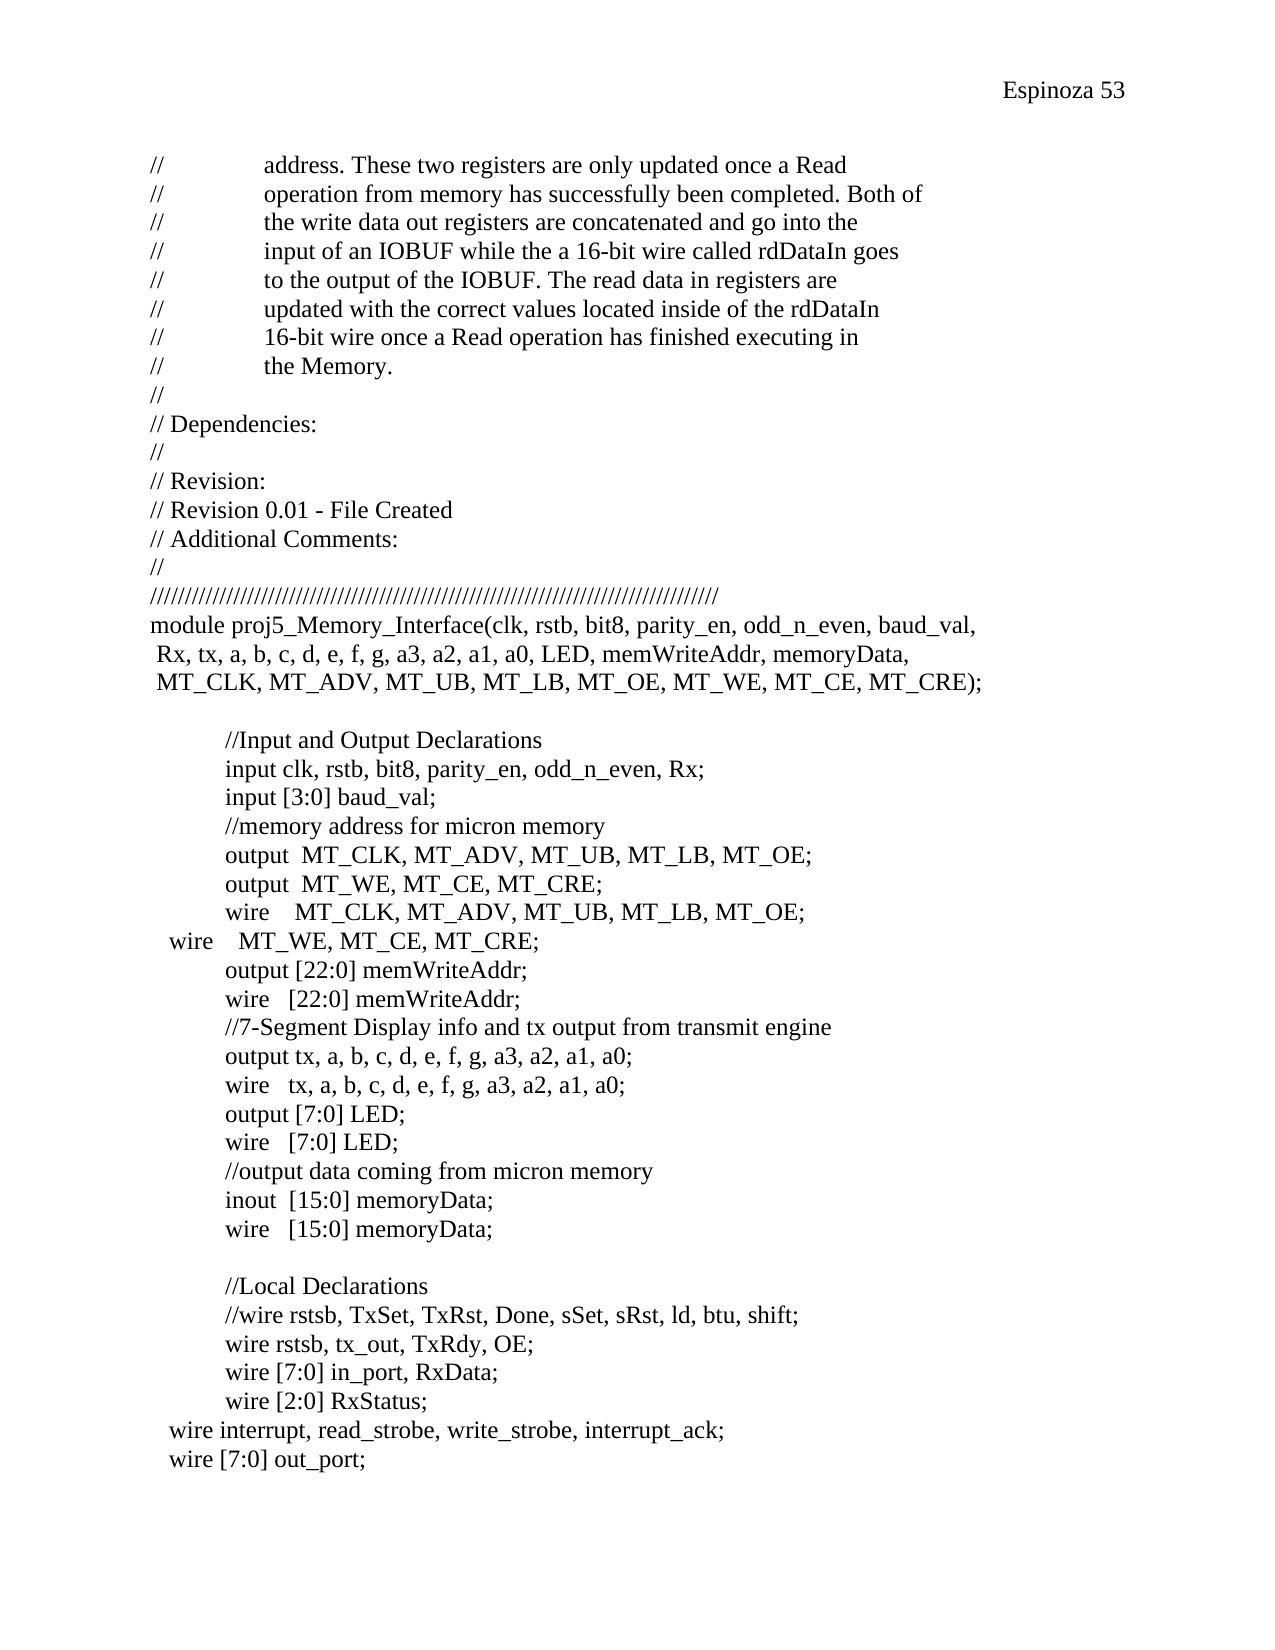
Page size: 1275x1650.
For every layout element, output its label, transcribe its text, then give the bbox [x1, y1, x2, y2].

text // Revision: [150, 466, 1125, 495]
text //Input and Output Declarations [150, 725, 1125, 754]
text // [150, 437, 1125, 466]
text wire tx, a, b, c, d, e, f, g, a3, a2, a1, a0; [150, 1070, 1125, 1099]
text ////////////////////////////////////////////////////////////////////////////////// [150, 581, 1125, 610]
text // operation from memory has successfully been completed. Both of [150, 179, 1125, 207]
text // [150, 552, 1125, 581]
text wire [2:0] RxStatus; [150, 1386, 1125, 1415]
text module proj5_Memory_Interface(clk, rstb, bit8, parity_en, odd_n_even, baud_val, [150, 610, 1125, 639]
text wire interrupt, read_strobe, write_strobe, interrupt_ack; [150, 1415, 1125, 1444]
text // the write data out registers are concatenated and go into the [150, 207, 1125, 236]
text // Additional Comments: [150, 524, 1125, 552]
text output [22:0] memWriteAddr; [150, 955, 1125, 984]
text // 16-bit wire once a Read operation has finished executing in [150, 322, 1125, 351]
text wire [15:0] memoryData; [150, 1214, 1125, 1242]
text inout [15:0] memoryData; [150, 1185, 1125, 1214]
text input clk, rstb, bit8, parity_en, odd_n_even, Rx; [150, 754, 1125, 782]
text wire MT_WE, MT_CE, MT_CRE; [150, 926, 1125, 955]
text output [7:0] LED; [150, 1099, 1125, 1127]
text //memory address for micron memory [150, 811, 1125, 840]
text // Dependencies: [150, 409, 1125, 437]
text Rx, tx, a, b, c, d, e, f, g, a3, a2, a1, a0, LED, memWriteAddr, memoryData, [150, 639, 1125, 667]
text wire [22:0] memWriteAddr; [150, 984, 1125, 1012]
text wire rstsb, tx_out, TxRdy, OE; [150, 1329, 1125, 1357]
text wire [7:0] in_port, RxData; [150, 1357, 1125, 1386]
text //output data coming from micron memory [150, 1156, 1125, 1185]
text wire [7:0] LED; [150, 1127, 1125, 1156]
text // input of an IOBUF while the a 16-bit wire called rdDataIn goes [150, 236, 1125, 265]
text MT_CLK, MT_ADV, MT_UB, MT_LB, MT_OE, MT_WE, MT_CE, MT_CRE); [150, 667, 1125, 696]
text // updated with the correct values located inside of the rdDataIn [150, 294, 1125, 322]
text // to the output of the IOBUF. The read data in registers are [150, 265, 1125, 294]
text // the Memory. [150, 351, 1125, 380]
text output tx, a, b, c, d, e, f, g, a3, a2, a1, a0; [150, 1041, 1125, 1070]
text //Local Declarations [150, 1271, 1125, 1300]
text //7-Segment Display info and tx output from transmit engine [150, 1012, 1125, 1041]
text //wire rstsb, TxSet, TxRst, Done, sSet, sRst, ld, btu, shift; [150, 1300, 1125, 1329]
text // address. These two registers are only updated once a Read [150, 150, 1125, 179]
text input [3:0] baud_val; [150, 782, 1125, 811]
text // Revision 0.01 - File Created [150, 495, 1125, 524]
text output MT_CLK, MT_ADV, MT_UB, MT_LB, MT_OE; [150, 840, 1125, 869]
text wire [7:0] out_port; [150, 1444, 1125, 1472]
text // [150, 380, 1125, 409]
text wire MT_CLK, MT_ADV, MT_UB, MT_LB, MT_OE; [150, 897, 1125, 926]
text output MT_WE, MT_CE, MT_CRE; [150, 869, 1125, 897]
